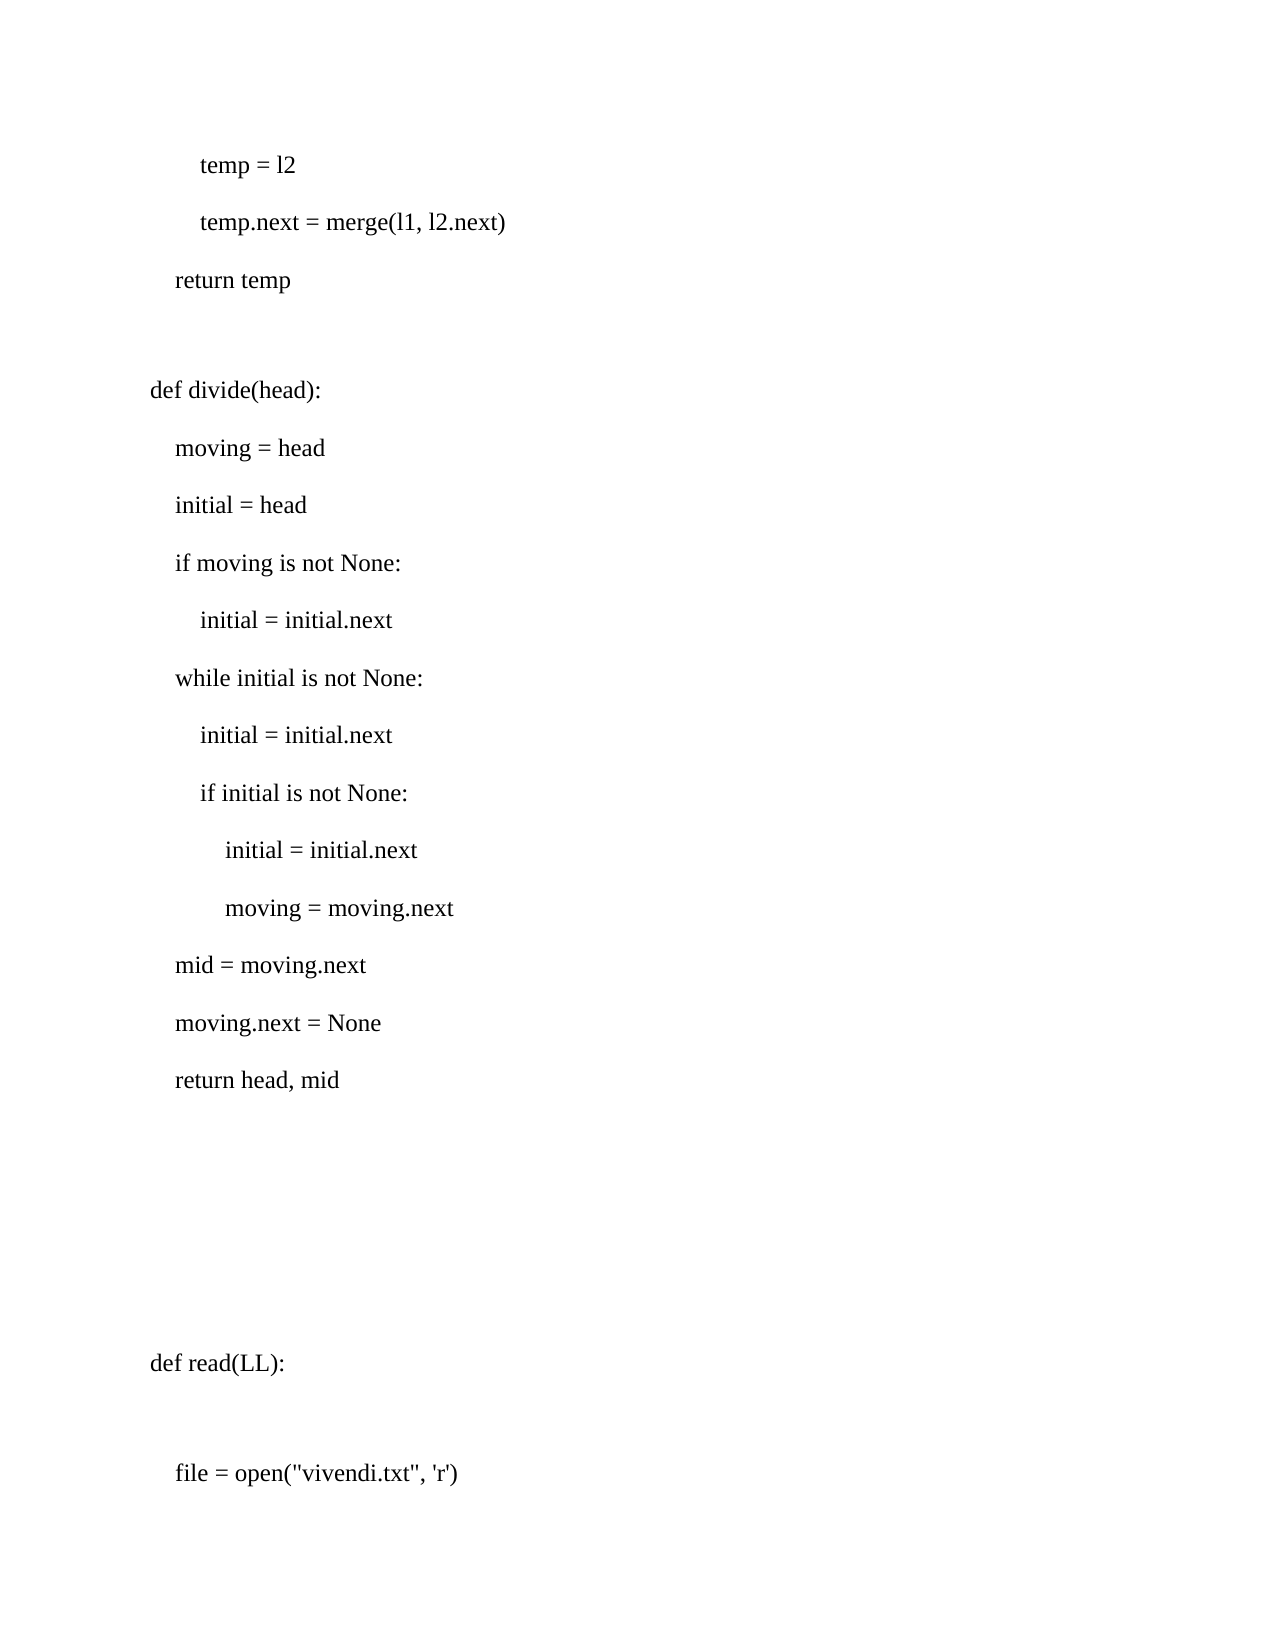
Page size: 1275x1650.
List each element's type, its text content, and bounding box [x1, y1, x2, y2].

text if moving is not None: [150, 548, 1125, 576]
text moving = head [150, 433, 1125, 461]
text mid = moving.next [150, 950, 1125, 979]
text file = open("vivendi.txt", 'r') [150, 1458, 1125, 1487]
text temp.next = merge(l1, l2.next) [150, 207, 1125, 236]
text moving = moving.next [150, 893, 1125, 921]
text def divide(head): [150, 375, 1125, 404]
text initial = initial.next [150, 605, 1125, 634]
text initial = head [150, 490, 1125, 519]
text if initial is not None: [150, 778, 1125, 806]
text return head, mid [150, 1065, 1125, 1094]
text while initial is not None: [150, 663, 1125, 691]
text return temp [150, 265, 1125, 294]
text initial = initial.next [150, 720, 1125, 749]
text moving.next = None [150, 1008, 1125, 1036]
text def read(LL): [150, 1348, 1125, 1377]
text temp = l2 [150, 150, 1125, 179]
text initial = initial.next [150, 835, 1125, 864]
